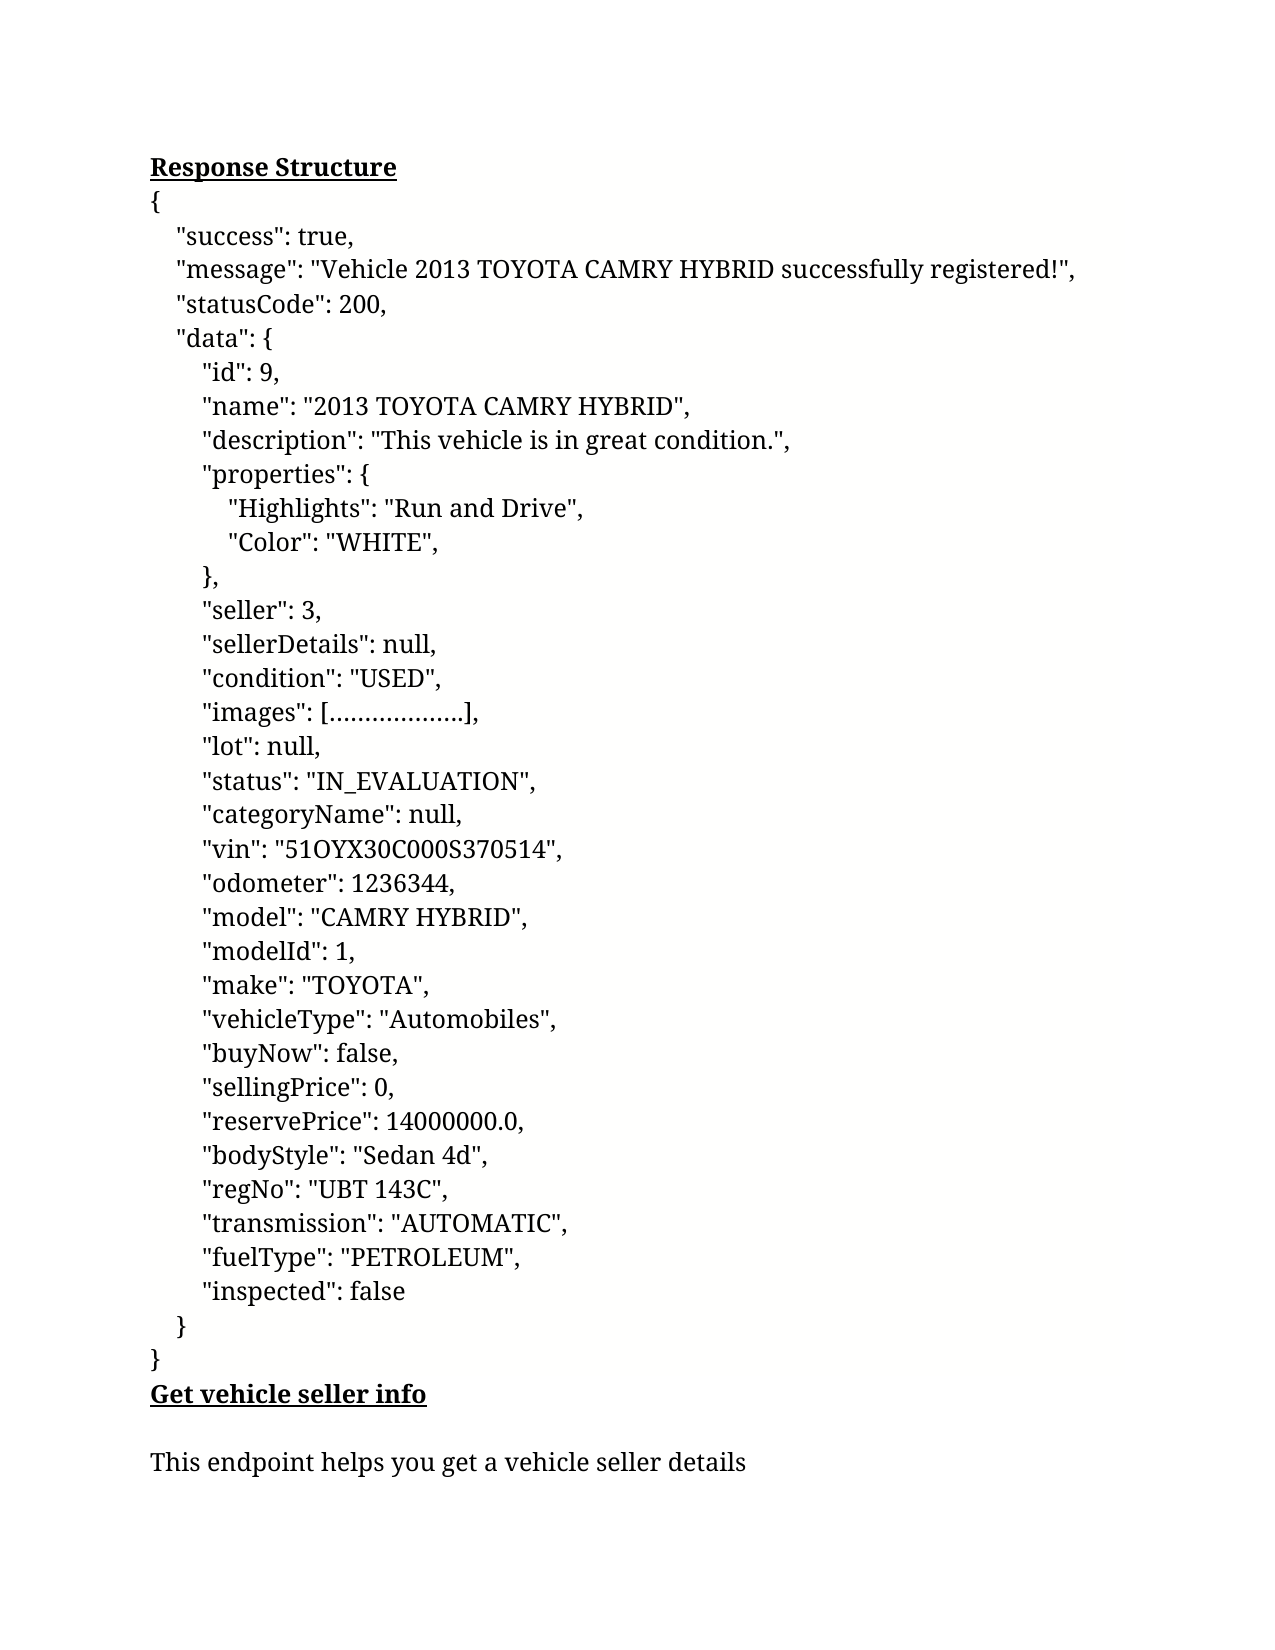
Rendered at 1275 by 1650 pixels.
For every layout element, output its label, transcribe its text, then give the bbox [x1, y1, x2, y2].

text "sellingPrice": 0, [150, 1070, 1125, 1104]
text "data": { [150, 320, 1125, 354]
text "make": "TOYOTA", [150, 967, 1125, 1002]
text "statusCode": 200, [150, 286, 1125, 320]
text "model": "CAMRY HYBRID", [150, 899, 1125, 933]
text } [150, 1308, 1125, 1342]
text "transmission": "AUTOMATIC", [150, 1206, 1125, 1240]
text "seller": 3, [150, 593, 1125, 627]
text "regNo": "UBT 143C", [150, 1172, 1125, 1206]
text "sellerDetails": null, [150, 627, 1125, 661]
text "inspected": false [150, 1274, 1125, 1308]
text "status": "IN_EVALUATION", [150, 763, 1125, 797]
text "properties": { [150, 457, 1125, 491]
text "name": "2013 TOYOTA CAMRY HYBRID", [150, 388, 1125, 422]
text "odometer": 1236344, [150, 865, 1125, 899]
text "condition": "USED", [150, 661, 1125, 695]
text "id": 9, [150, 354, 1125, 388]
text "vehicleType": "Automobiles", [150, 1002, 1125, 1036]
text "fuelType": "PETROLEUM", [150, 1240, 1125, 1274]
text "message": "Vehicle 2013 TOYOTA CAMRY HYBRID successfully registered!", [150, 252, 1125, 286]
text "Color": "WHITE", [150, 525, 1125, 559]
text "buyNow": false, [150, 1036, 1125, 1070]
text } [150, 1342, 1125, 1376]
text "reservePrice": 14000000.0, [150, 1104, 1125, 1138]
text "description": "This vehicle is in great condition.", [150, 422, 1125, 457]
text "bodyStyle": "Sedan 4d", [150, 1138, 1125, 1172]
text "lot": null, [150, 729, 1125, 763]
text Get vehicle seller info This endpoint helps you get a vehicle seller details [150, 1376, 1125, 1478]
text }, [150, 559, 1125, 593]
text "Highlights": "Run and Drive", [150, 491, 1125, 525]
text "success": true, [150, 218, 1125, 252]
text Response Structure { [150, 150, 1125, 218]
text "modelId": 1, [150, 933, 1125, 967]
text "images": [……………….], [150, 695, 1125, 729]
text "categoryName": null, [150, 797, 1125, 831]
text "vin": "51OYX30C000S370514", [150, 831, 1125, 865]
